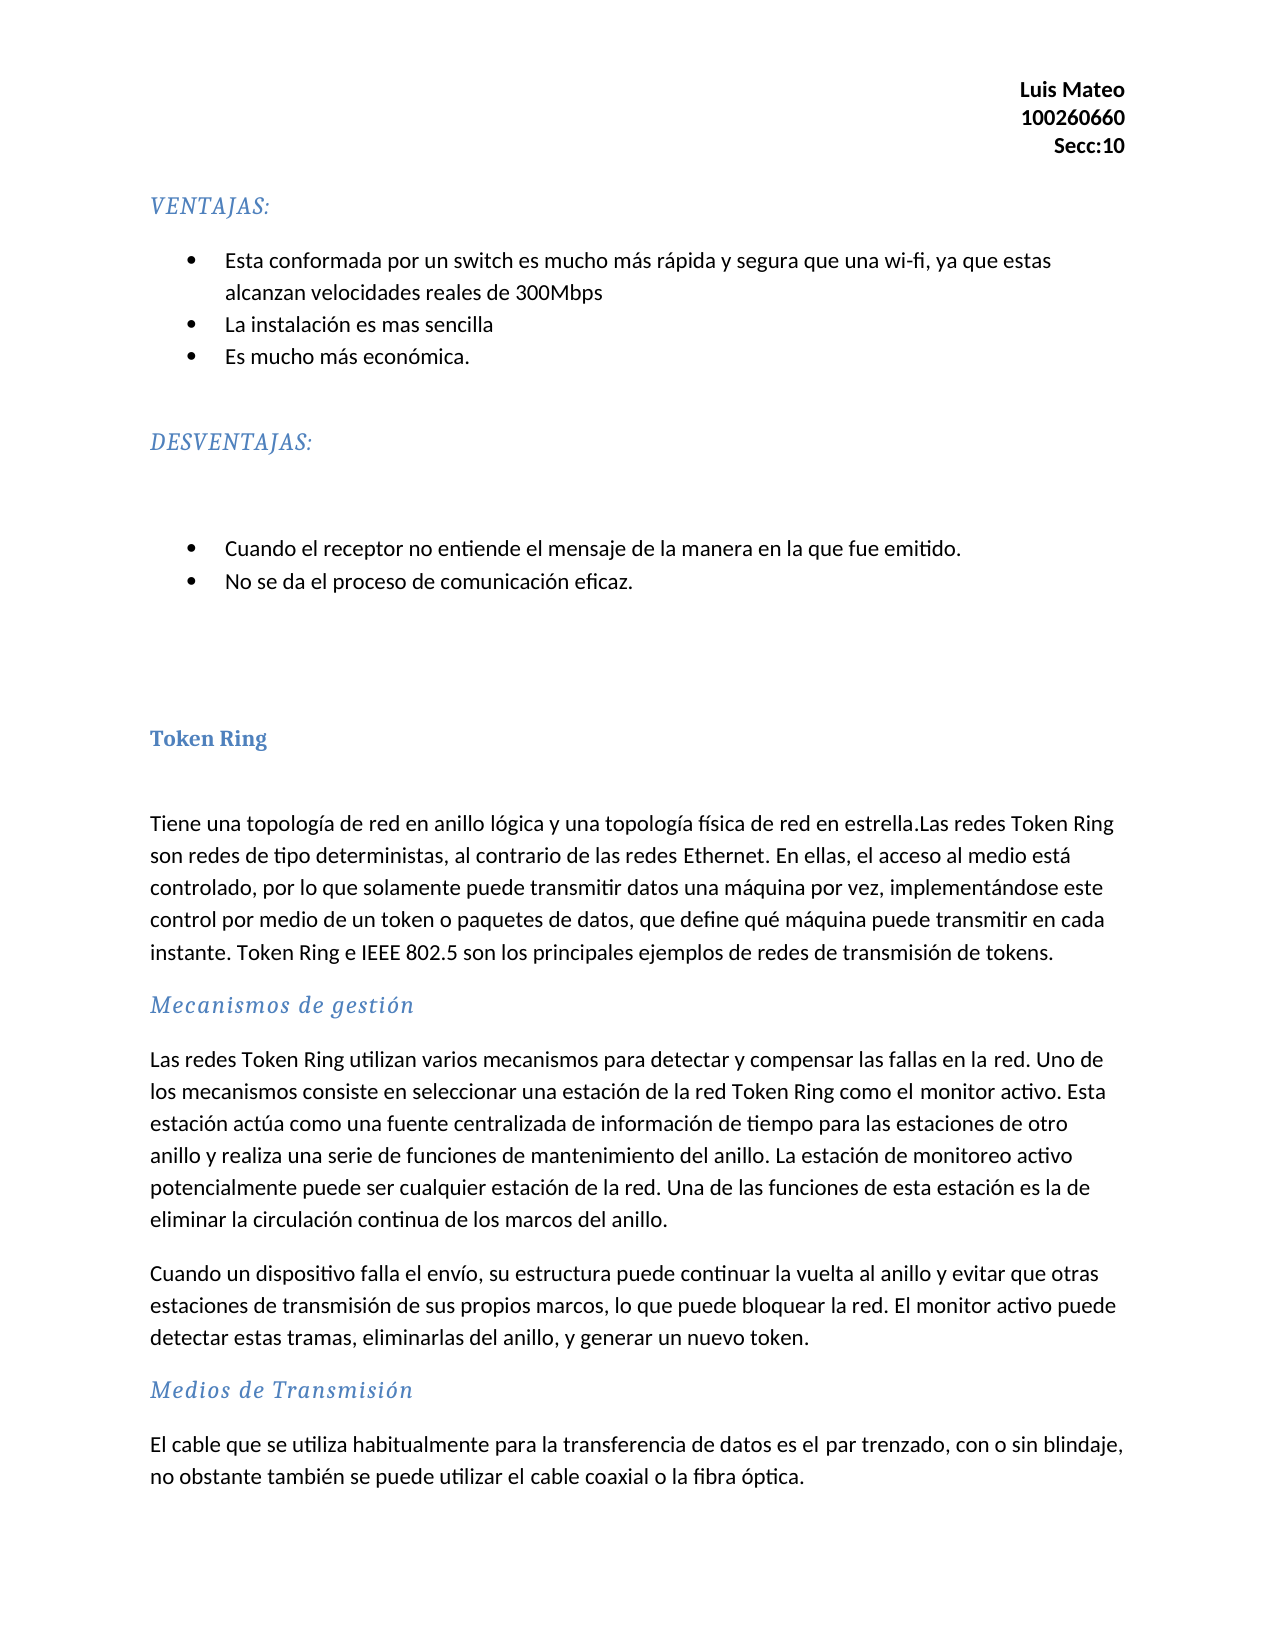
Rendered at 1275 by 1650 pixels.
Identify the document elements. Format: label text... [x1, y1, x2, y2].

list No se da el proceso de comunicación eficaz. [187, 567, 1125, 595]
list Es mucho más económica. [187, 342, 1125, 403]
list Esta conformada por un switch es mucho más rápida y segura que una wi-fi, ya que estas alcanzan velocidades reales de 300Mbps [187, 246, 1125, 306]
text Las redes Token Ring utilizan varios mecanismos para detectar y compensar las fallas en la red. Uno de los mecanismos consiste en seleccionar una estación de la red Token Ring como el monitor activo. Esta estación actúa como una fuente centralizada de información de tiempo para las estaciones de otro anillo y realiza una serie de funciones de mantenimiento del anillo. La estación de monitoreo activo potencialmente puede ser cualquier estación de la red. Una de las funciones de esta estación es la de eliminar la circulación continua de los marcos del anillo. [150, 1045, 1125, 1234]
text Cuando un dispositivo falla el envío, su estructura puede continuar la vuelta al anillo y evitar que otras estaciones de transmisión de sus propios marcos, lo que puede bloquear la red. El monitor activo puede detectar estas tramas, eliminarlas del anillo, y generar un nuevo token. [150, 1259, 1125, 1351]
subtitle DESVENTAJAS: [150, 428, 1125, 456]
subtitle Mecanismos de gestión [150, 991, 1125, 1019]
subtitle Token Ring [150, 726, 1125, 752]
subtitle Medios de Transmisión [150, 1376, 1125, 1405]
subtitle VENTAJAS: [150, 159, 1125, 221]
list Cuando el receptor no entiende el mensaje de la manera en la que fue emitido. [187, 534, 1125, 563]
text Tiene una topología de red en anillo lógica y una topología física de red en estrella.Las redes Token Ring son redes de tipo deterministas, al contrario de las redes Ethernet. En ellas, el acceso al medio está controlado, por lo que solamente puede transmitir datos una máquina por vez, implementándose este control por medio de un token o paquetes de datos, que define qué máquina puede transmitir en cada instante. Token Ring e IEEE 802.5 son los principales ejemplos de redes de transmisión de tokens. [150, 809, 1125, 966]
list La instalación es mas sencilla [187, 310, 1125, 338]
text El cable que se utiliza habitualmente para la transferencia de datos es el par trenzado, con o sin blindaje, no obstante también se puede utilizar el cable coaxial o la fibra óptica. [150, 1430, 1125, 1490]
